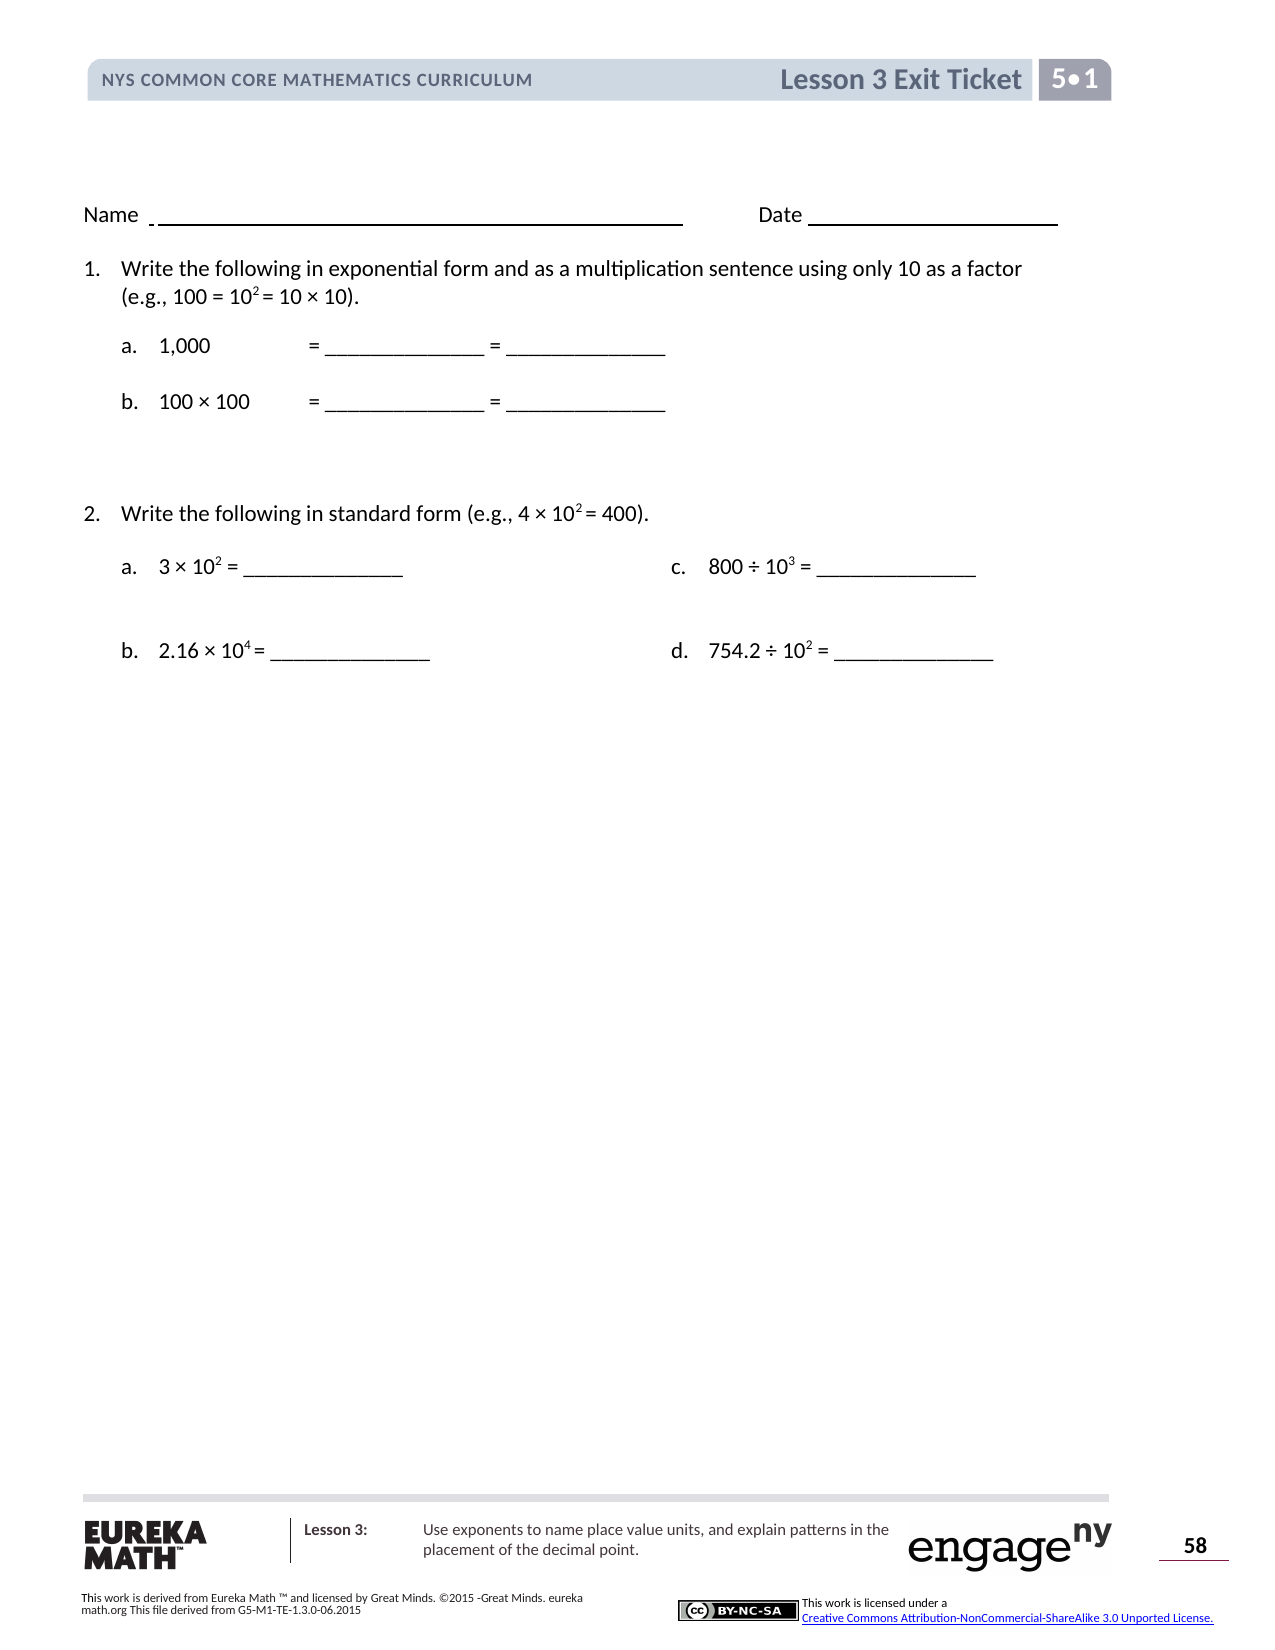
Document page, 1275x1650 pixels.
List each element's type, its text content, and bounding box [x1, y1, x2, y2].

picture [62, 1498, 229, 1592]
text Name Date [83, 200, 1108, 228]
list 800 ÷ 103 = ______________ [671, 552, 1108, 581]
list Write the following in standard form (e.g., 4 × 102 = 400). [83, 499, 1108, 527]
list 3 × 102 = ______________ [121, 552, 558, 581]
list Write the following in exponential form and as a multiplication sentence using only 10 as a factor (e.g., 100 = 102 = 10 × 10). [83, 254, 1108, 311]
list 2.16 × 104 = ______________ [121, 637, 558, 664]
list 100 × 100 = ______________ = ______________ [121, 387, 1108, 415]
picture [678, 1600, 799, 1621]
list 754.2 ÷ 102 = ______________ [671, 637, 1108, 664]
list 1,000 = ______________ = ______________ [121, 331, 1108, 359]
picture [907, 1519, 1113, 1576]
